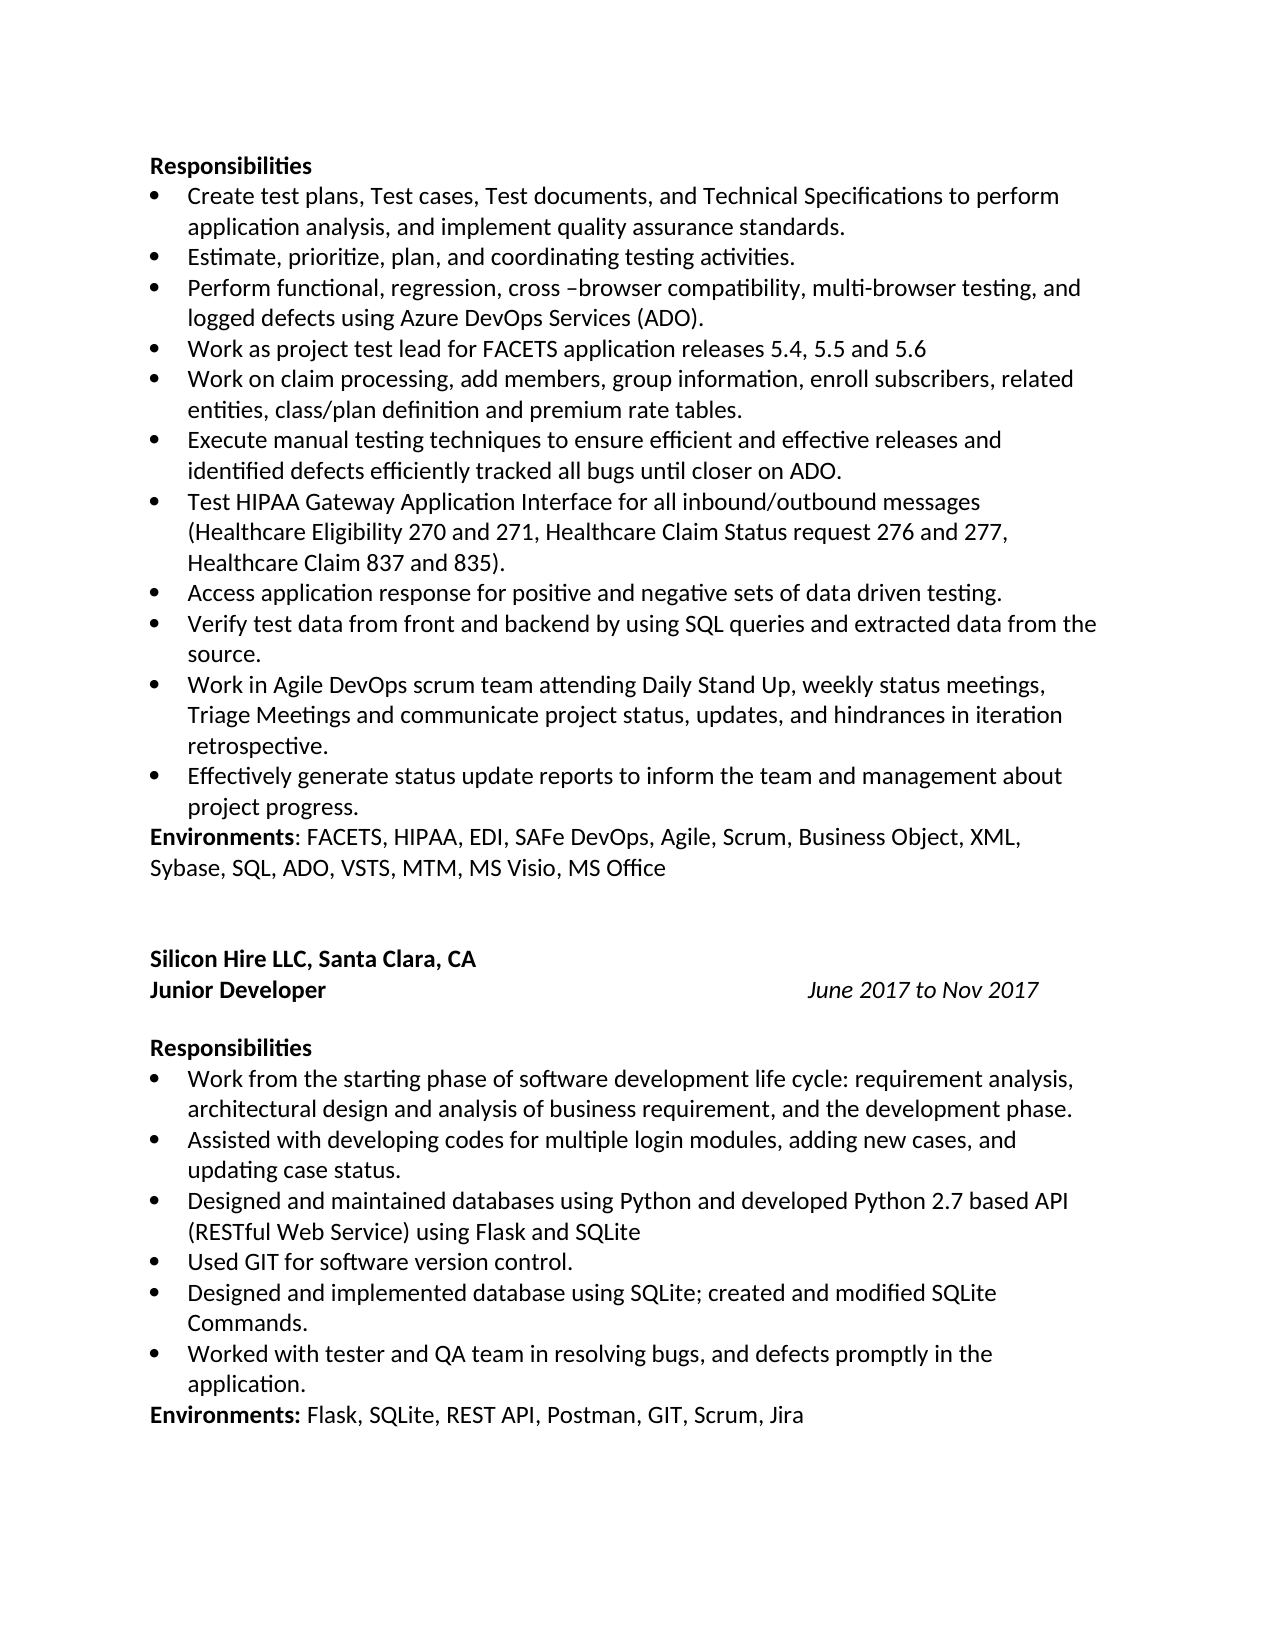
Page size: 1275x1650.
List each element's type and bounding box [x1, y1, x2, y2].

table_cell [139, 150, 1113, 1490]
